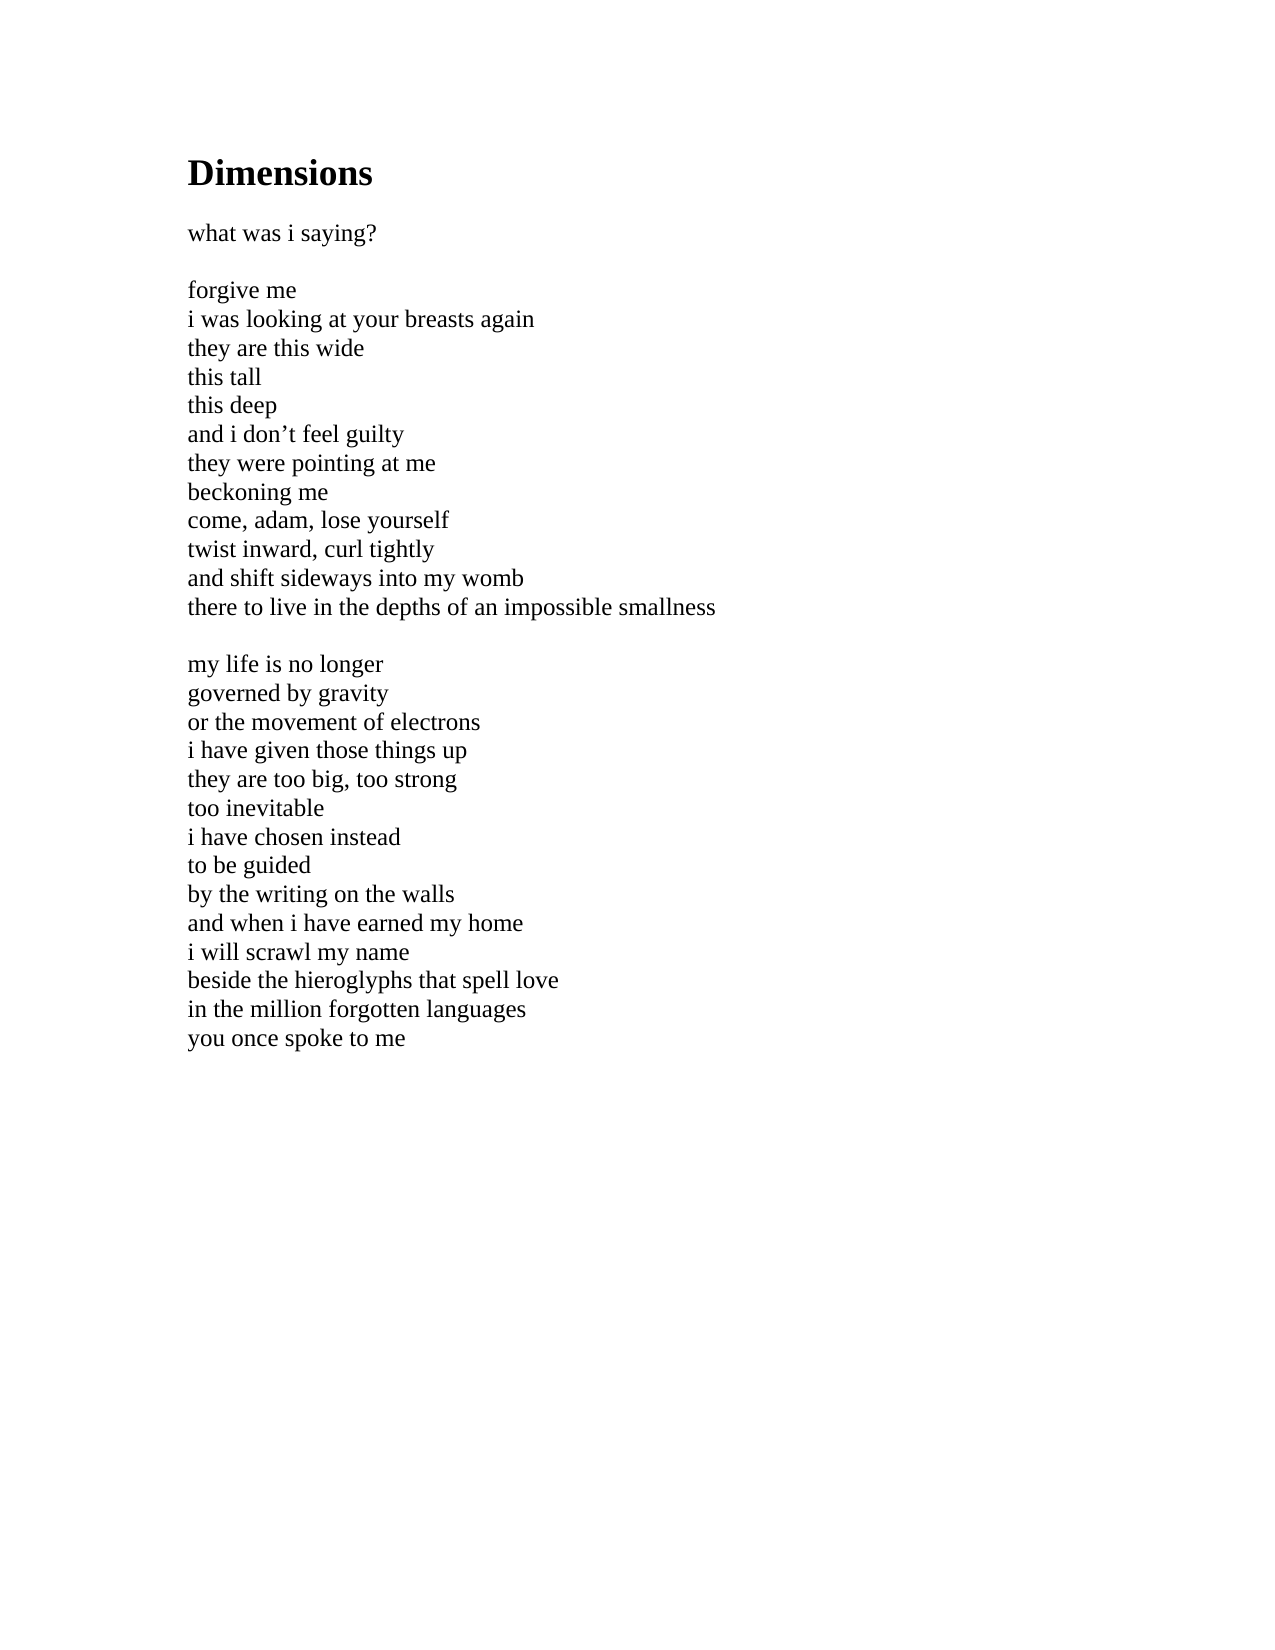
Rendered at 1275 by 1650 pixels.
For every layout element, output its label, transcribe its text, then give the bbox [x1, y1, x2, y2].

text this deep [187, 391, 1087, 419]
text and when i have earned my home [187, 908, 1087, 937]
text twist inward, curl tightly [187, 534, 1087, 563]
text they are this wide [187, 333, 1087, 362]
text and shift sideways into my womb [187, 563, 1087, 592]
text too inevitable [187, 793, 1087, 822]
text beckoning me [187, 477, 1087, 506]
text there to live in the depths of an impossible smallness [187, 592, 1087, 621]
text by the writing on the walls [187, 879, 1087, 908]
text i have chosen instead [187, 822, 1087, 851]
text and i don’t feel guilty [187, 419, 1087, 448]
text i was looking at your breasts again [187, 304, 1087, 333]
text you once spoke to me [187, 1023, 1087, 1052]
text governed by gravity [187, 678, 1087, 707]
text this tall [187, 362, 1087, 391]
text forgive me [187, 276, 1087, 304]
text i will scrawl my name [187, 937, 1087, 966]
text they were pointing at me [187, 448, 1087, 477]
text i have given those things up [187, 736, 1087, 764]
text what was i saying? [187, 218, 1087, 247]
text or the movement of electrons [187, 707, 1087, 736]
text my life is no longer [187, 649, 1087, 678]
title Dimensions [187, 150, 1087, 193]
text beside the hieroglyphs that spell love [187, 966, 1087, 994]
text in the million forgotten languages [187, 994, 1087, 1023]
text to be guided [187, 851, 1087, 879]
text they are too big, too strong [187, 764, 1087, 793]
text come, adam, lose yourself [187, 506, 1087, 534]
